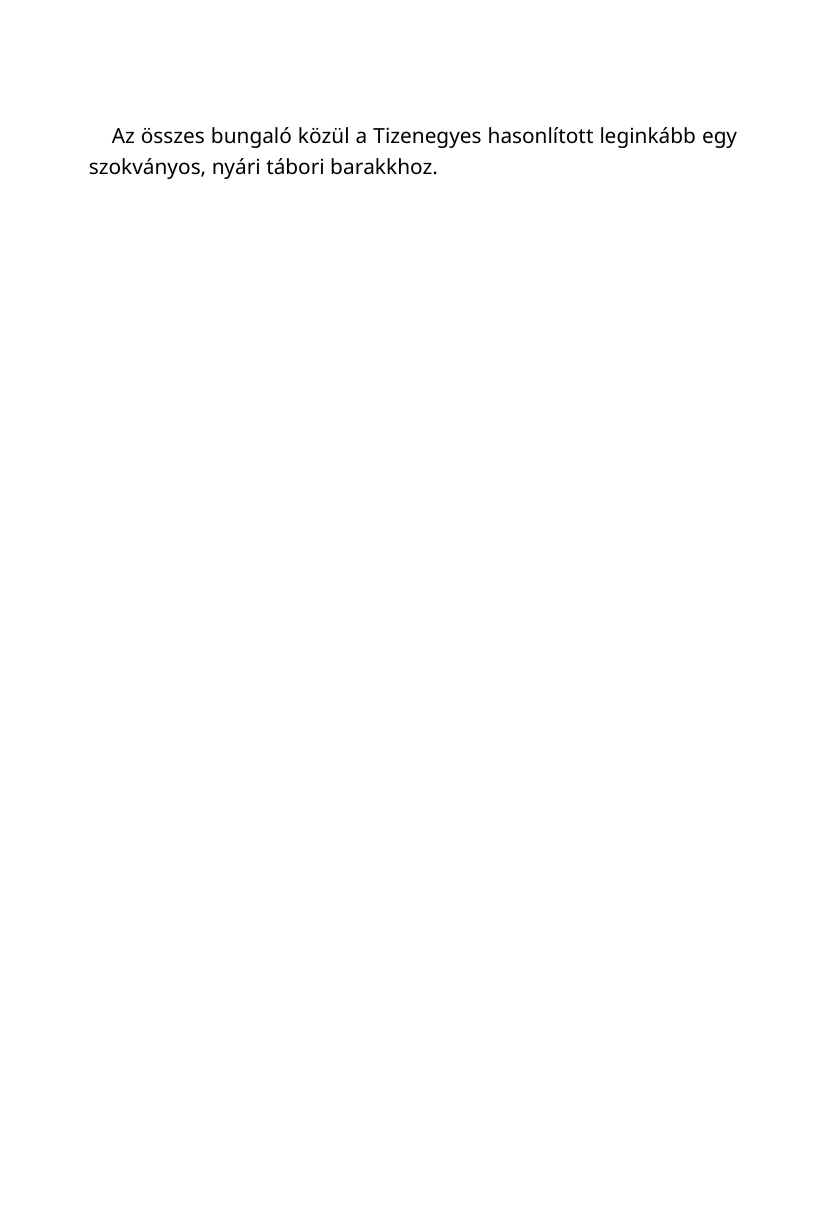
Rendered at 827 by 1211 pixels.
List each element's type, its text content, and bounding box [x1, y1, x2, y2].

text Az összes bungaló közül a Tizenegyes hasonlított leginkább egy szokványos, nyári tábori barakkhoz. [89, 118, 738, 181]
